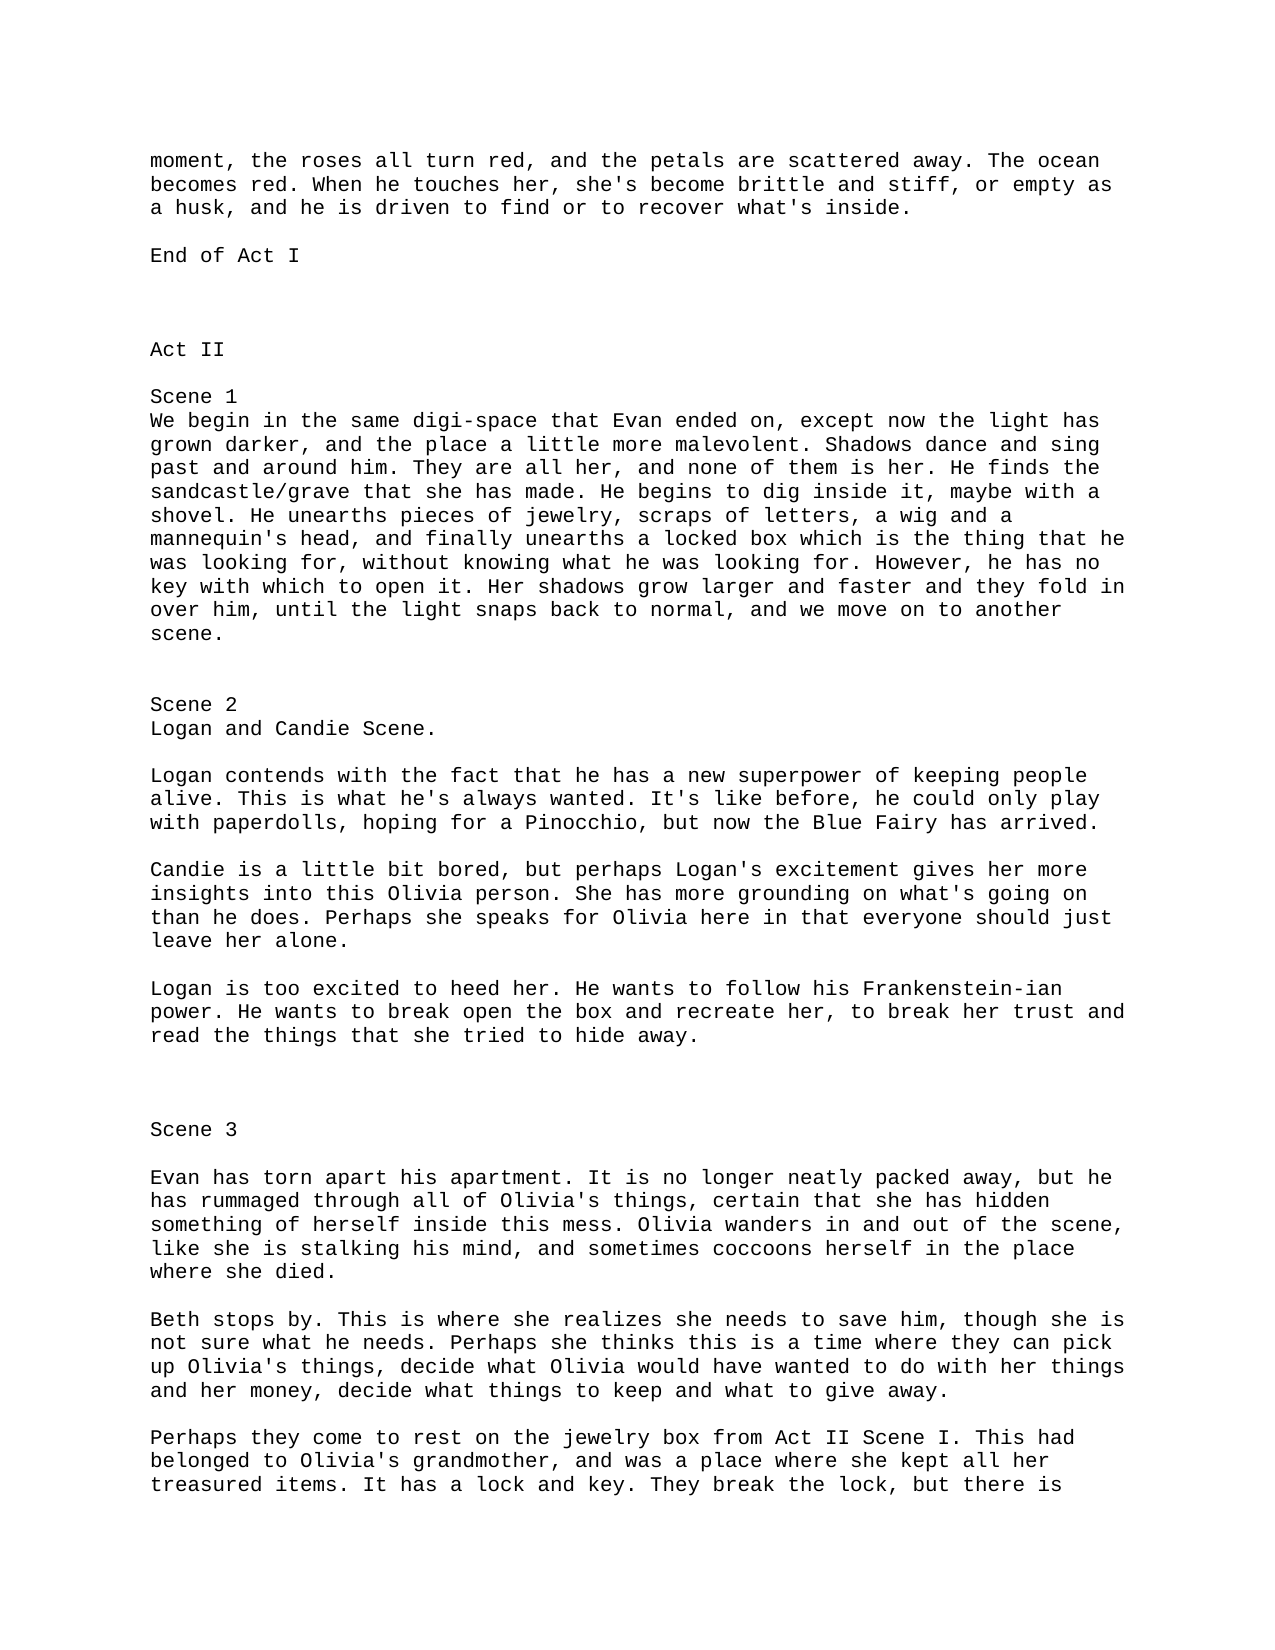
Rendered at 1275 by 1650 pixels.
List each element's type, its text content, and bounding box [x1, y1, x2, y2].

text We begin in the same digi-space that Evan ended on, except now the light has grown darker, and the place a little more malevolent. Shadows dance and sing past and around him. They are all her, and none of them is her. He finds the sandcastle/grave that she has made. He begins to dig inside it, maybe with a shovel. He unearths pieces of jewelry, scraps of letters, a wig and a mannequin's head, and finally unearths a locked box which is the thing that he was looking for, without knowing what he was looking for. However, he has no key with which to open it. Her shadows grow larger and faster and they fold in over him, until the light snaps back to normal, and we move on to another scene. [150, 410, 1125, 647]
text Scene 3 [150, 1119, 1125, 1143]
text Logan is too excited to heed her. He wants to follow his Frankenstein-ian power. He wants to break open the box and recreate her, to break her trust and read the things that she tried to hide away. [150, 978, 1125, 1048]
text Evan has torn apart his apartment. It is no longer neatly packed away, but he has rummaged through all of Olivia's things, certain that she has hidden something of herself inside this mess. Olivia wanders in and out of the scene, like she is stalking his mind, and sometimes coccoons herself in the place where she died. [150, 1167, 1125, 1285]
text Scene 1 [150, 386, 1125, 410]
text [150, 150, 1125, 221]
text End of Act I [150, 244, 1125, 268]
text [150, 1427, 1125, 1498]
text Scene 2 [150, 694, 1125, 717]
text Logan contends with the fact that he has a new superpower of keeping people alive. This is what he's always wanted. It's like before, he could only play with paperdolls, hoping for a Pinocchio, but now the Blue Fairy has arrived. [150, 765, 1125, 836]
text Logan and Candie Scene. [150, 717, 1125, 741]
text Candie is a little bit bored, but perhaps Logan's excitement gives her more insights into this Olivia person. She has more grounding on what's going on than he does. Perhaps she speaks for Olivia here in that everyone should just leave her alone. [150, 859, 1125, 954]
text Beth stops by. This is where she realizes she needs to save him, though she is not sure what he needs. Perhaps she thinks this is a time where they can pick up Olivia's things, decide what Olivia would have wanted to do with her things and her money, decide what things to keep and what to give away. [150, 1309, 1125, 1403]
text Act II [150, 339, 1125, 363]
